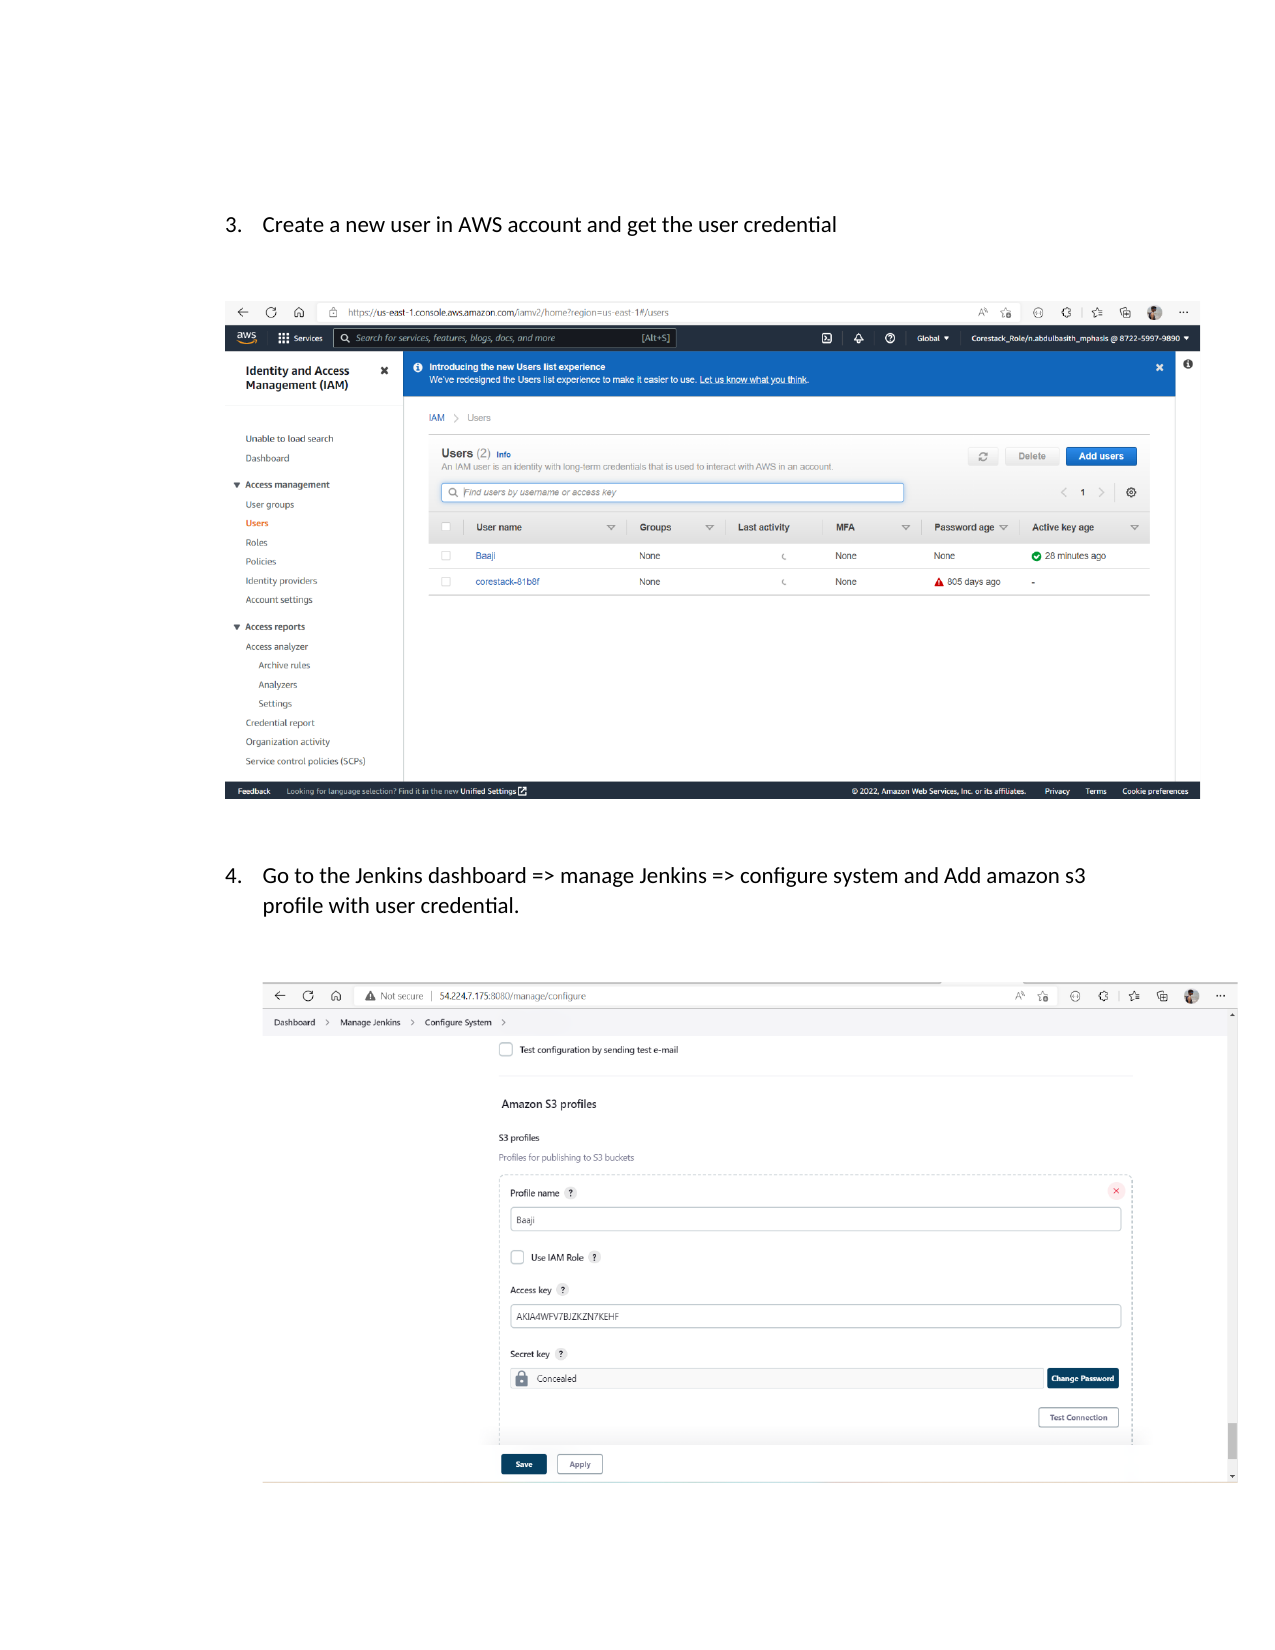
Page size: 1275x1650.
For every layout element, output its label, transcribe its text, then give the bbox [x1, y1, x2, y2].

list Go to the Jenkins dashboard => manage Jenkins => configure system and Add amazon s3 profile with user credential. [225, 861, 1125, 919]
picture [225, 301, 1200, 799]
picture [262, 982, 1238, 1483]
list Create a new user in AWS account and get the user credential [225, 210, 1125, 238]
